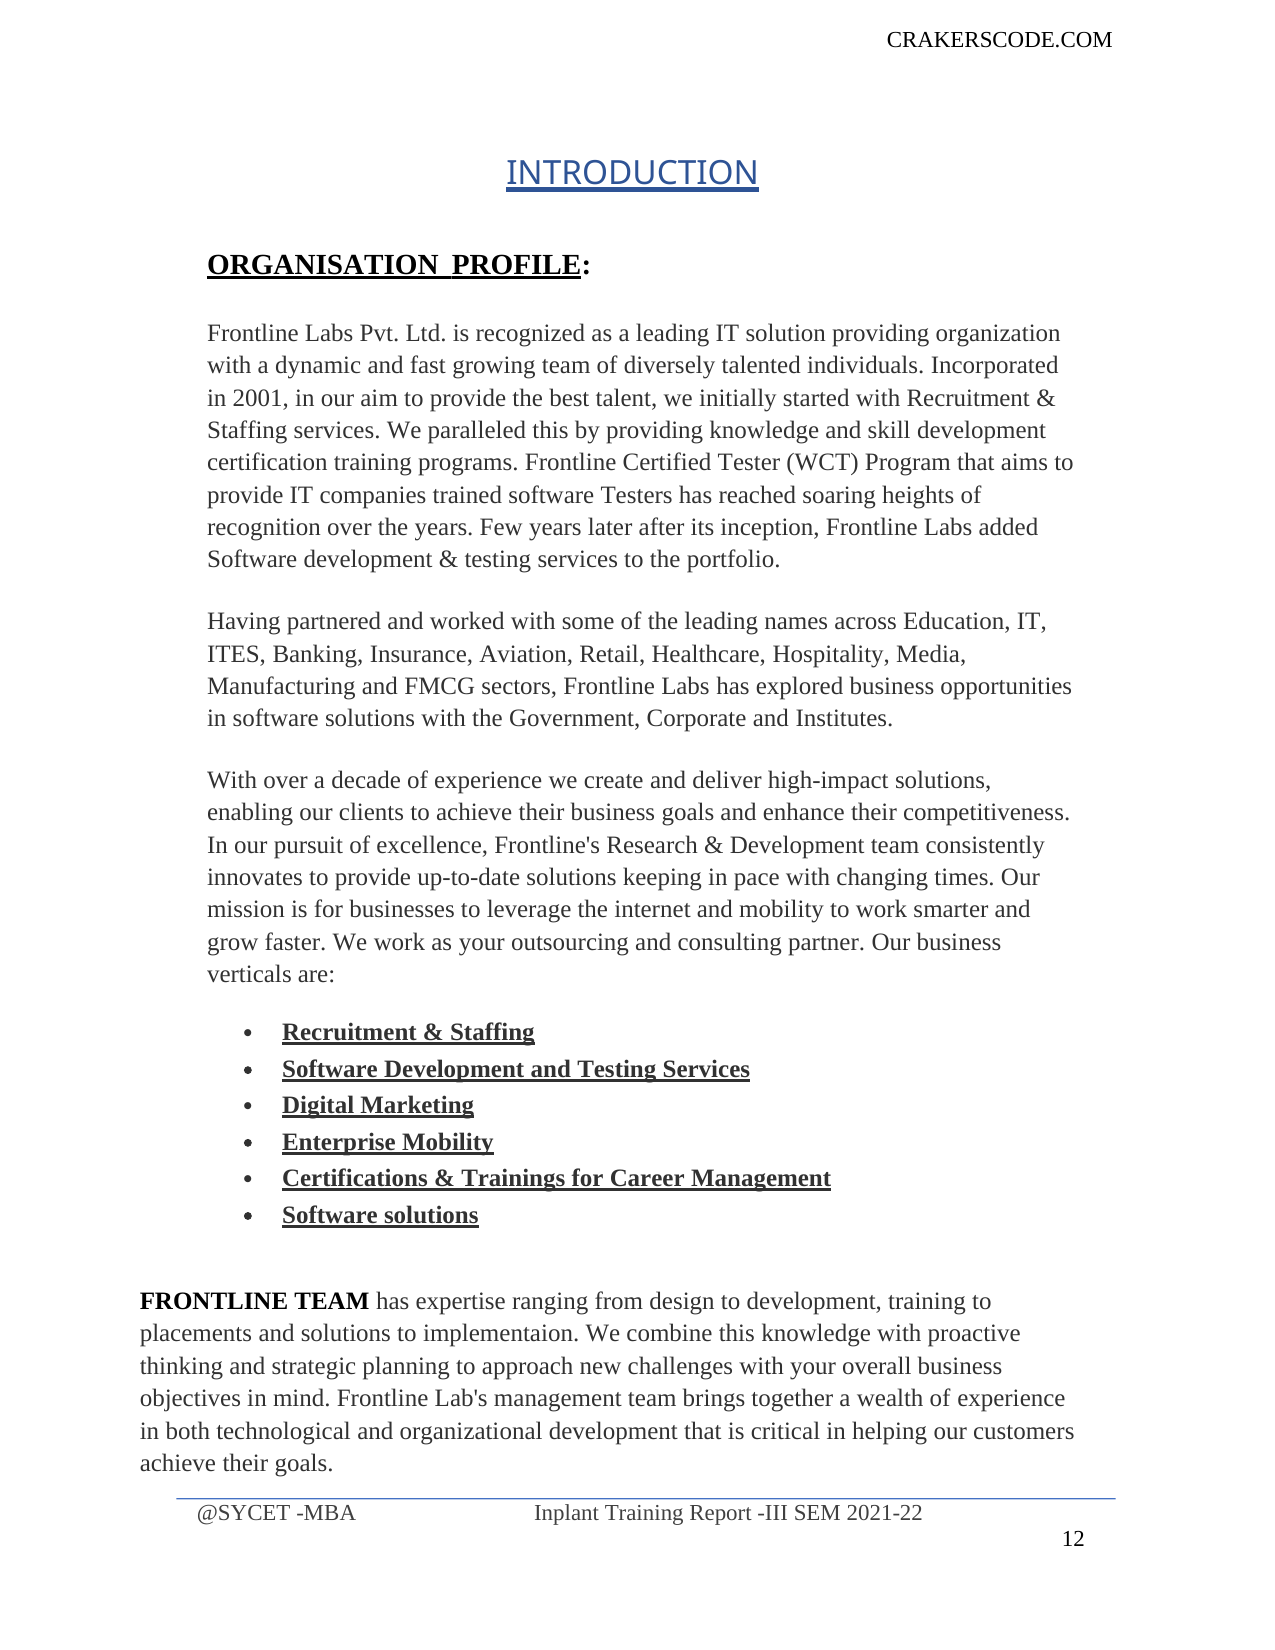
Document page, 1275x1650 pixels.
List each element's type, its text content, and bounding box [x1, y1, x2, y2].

subtitle Digital Marketing [244, 1090, 1177, 1119]
text FRONTLINE TEAM has expertise ranging from design to development, training to placements and solutions to implementaion. We combine this knowledge with proactive thinking and strategic planning to approach new challenges with your overall business objectives in mind. Frontline Lab's management team brings together a wealth of experience in both technological and organizational development that is critical in helping our customers achieve their goals. [139, 1286, 1088, 1477]
subtitle Certifications & Trainings for Career Management [244, 1163, 1177, 1192]
text With over a decade of experience we create and deliver high-impact solutions, enabling our clients to achieve their business goals and enhance their competitiveness. In our pursuit of excellence, Frontline's Research & Development team consistently innovates to provide up-to-date solutions keeping in pace with changing times. Our mission is for businesses to leverage the internet and mobility to work smarter and grow faster. We work as your outsourcing and consulting partner. Our business verticals are: [207, 765, 1083, 988]
subtitle ORGANISATION PROFILE: [207, 247, 1177, 281]
text Frontline Labs Pvt. Ltd. is recognized as a leading IT solution providing organization with a dynamic and fast growing team of diversely talented individuals. Incorporated in 2001, in our aim to provide the best talent, we initially started with Recruitment & Staffing services. We paralleled this by providing knowledge and skill development certification training programs. Frontline Certified Tester (WCT) Program that aims to provide IT companies trained software Testers has reached soaring heights of recognition over the years. Few years later after its inception, Frontline Labs added Software development & testing services to the portfolio. [207, 318, 1083, 573]
text Having partnered and worked with some of the leading names across Education, IT, ITES, Banking, Insurance, Aviation, Retail, Healthcare, Hospitality, Media, Manufacturing and FMCG sectors, Frontline Labs has explored business opportunities in software solutions with the Government, Corporate and Institutes. [207, 606, 1092, 732]
subtitle Recruitment & Staffing [244, 1017, 1177, 1046]
list Software solutions [244, 1200, 1177, 1229]
subtitle INTRODUCTION [146, 149, 1119, 194]
list Software Development and Testing Services [244, 1054, 1177, 1083]
list Enterprise Mobility [244, 1127, 1177, 1156]
